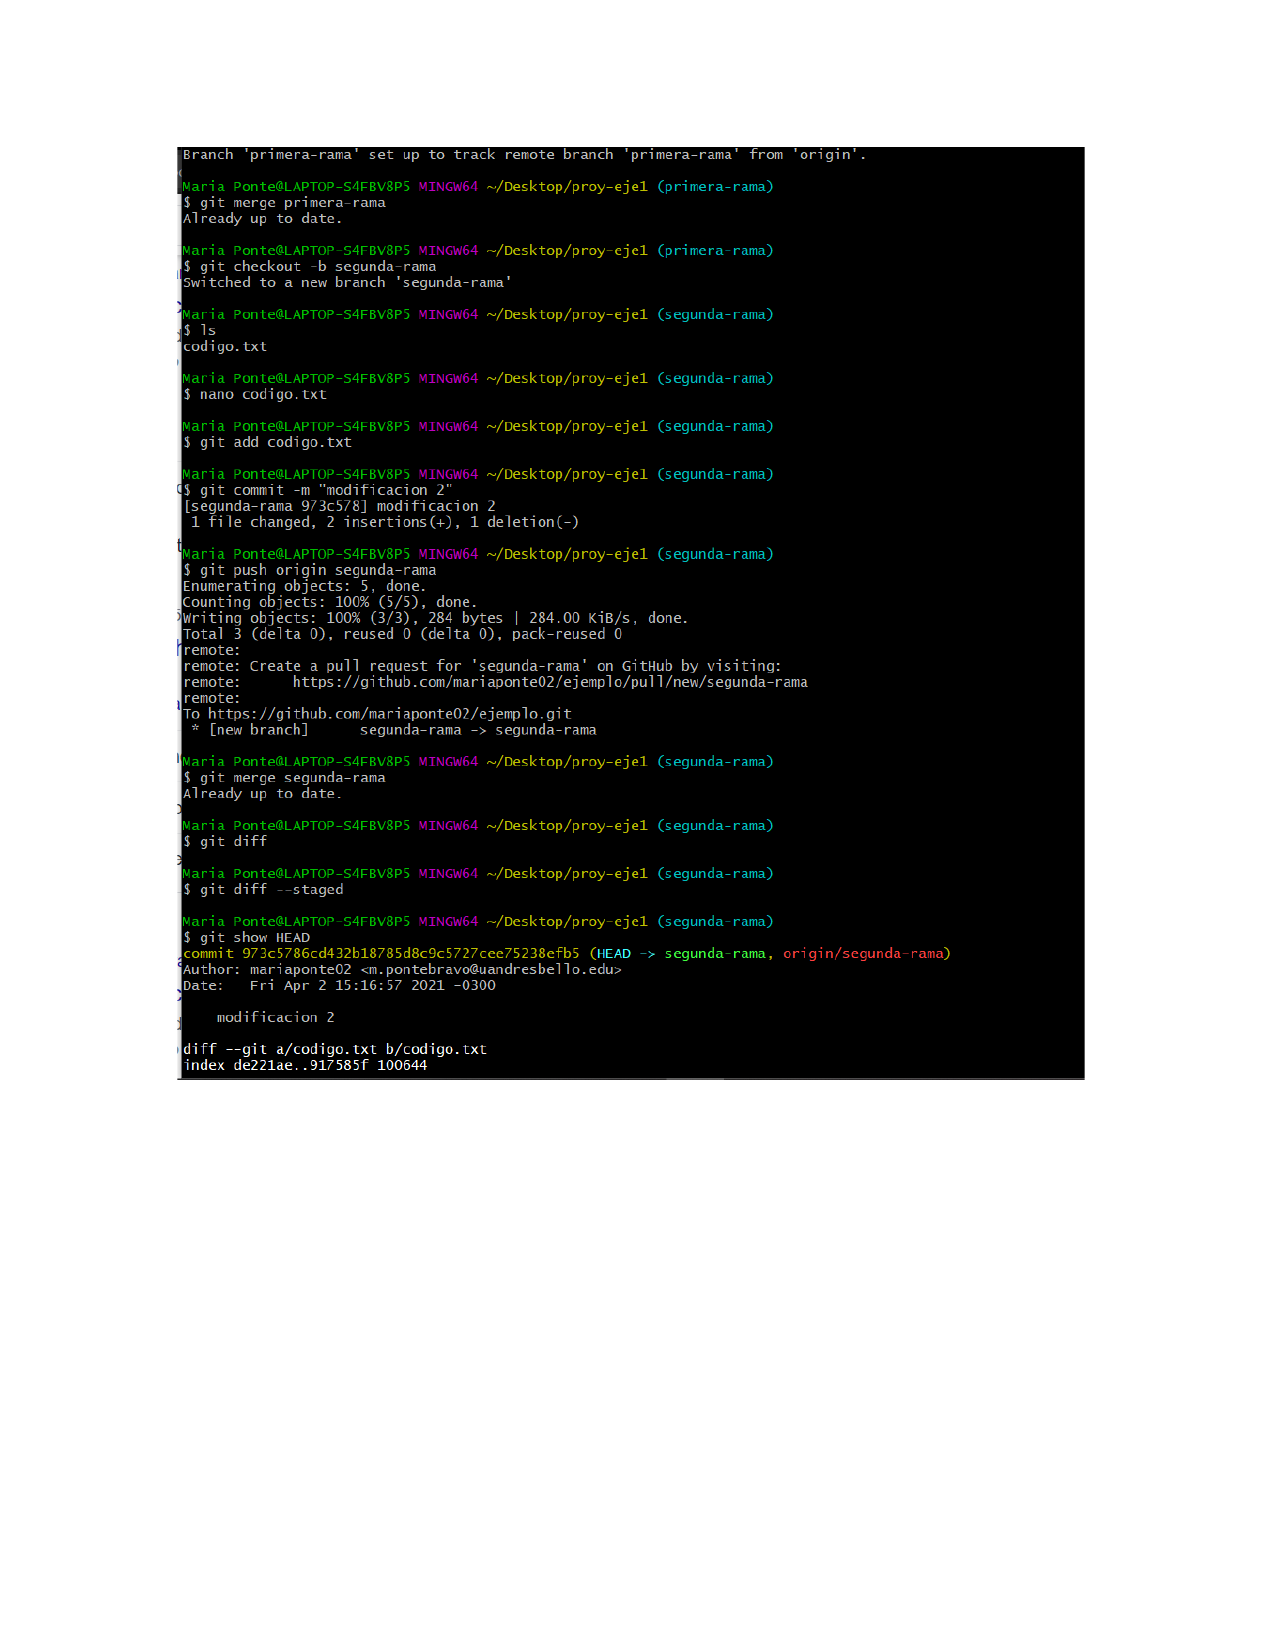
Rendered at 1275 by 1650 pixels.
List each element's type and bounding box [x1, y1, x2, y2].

picture [177, 147, 1085, 1080]
